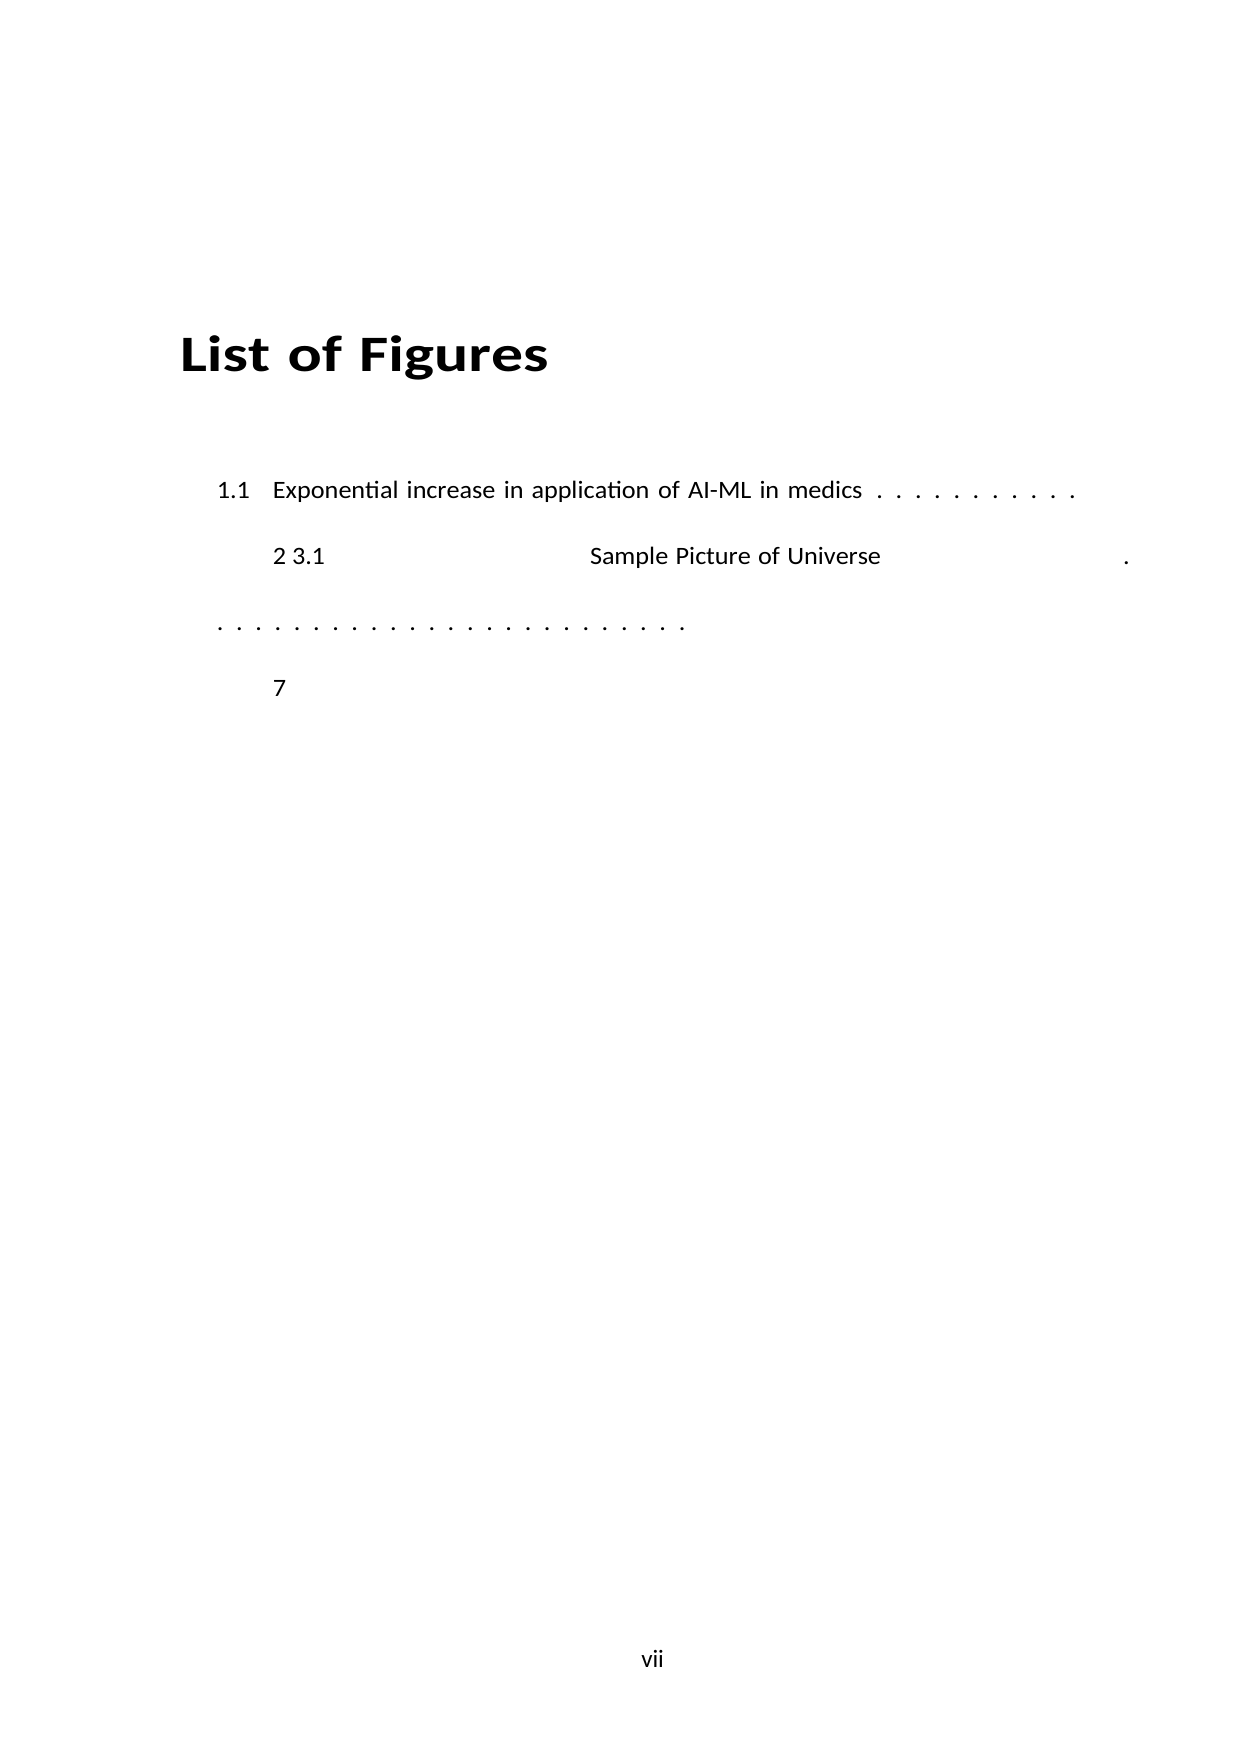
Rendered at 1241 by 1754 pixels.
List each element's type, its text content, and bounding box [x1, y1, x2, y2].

text List of Figures [180, 322, 1153, 384]
text 1.1 Exponential increase in application of AI-ML in medics . . . . . . . . . . . 2 3.1 Sample Picture of Universe . . . . . . . . . . . . . . . . . . . . . . . . . . 7 [217, 474, 1136, 702]
